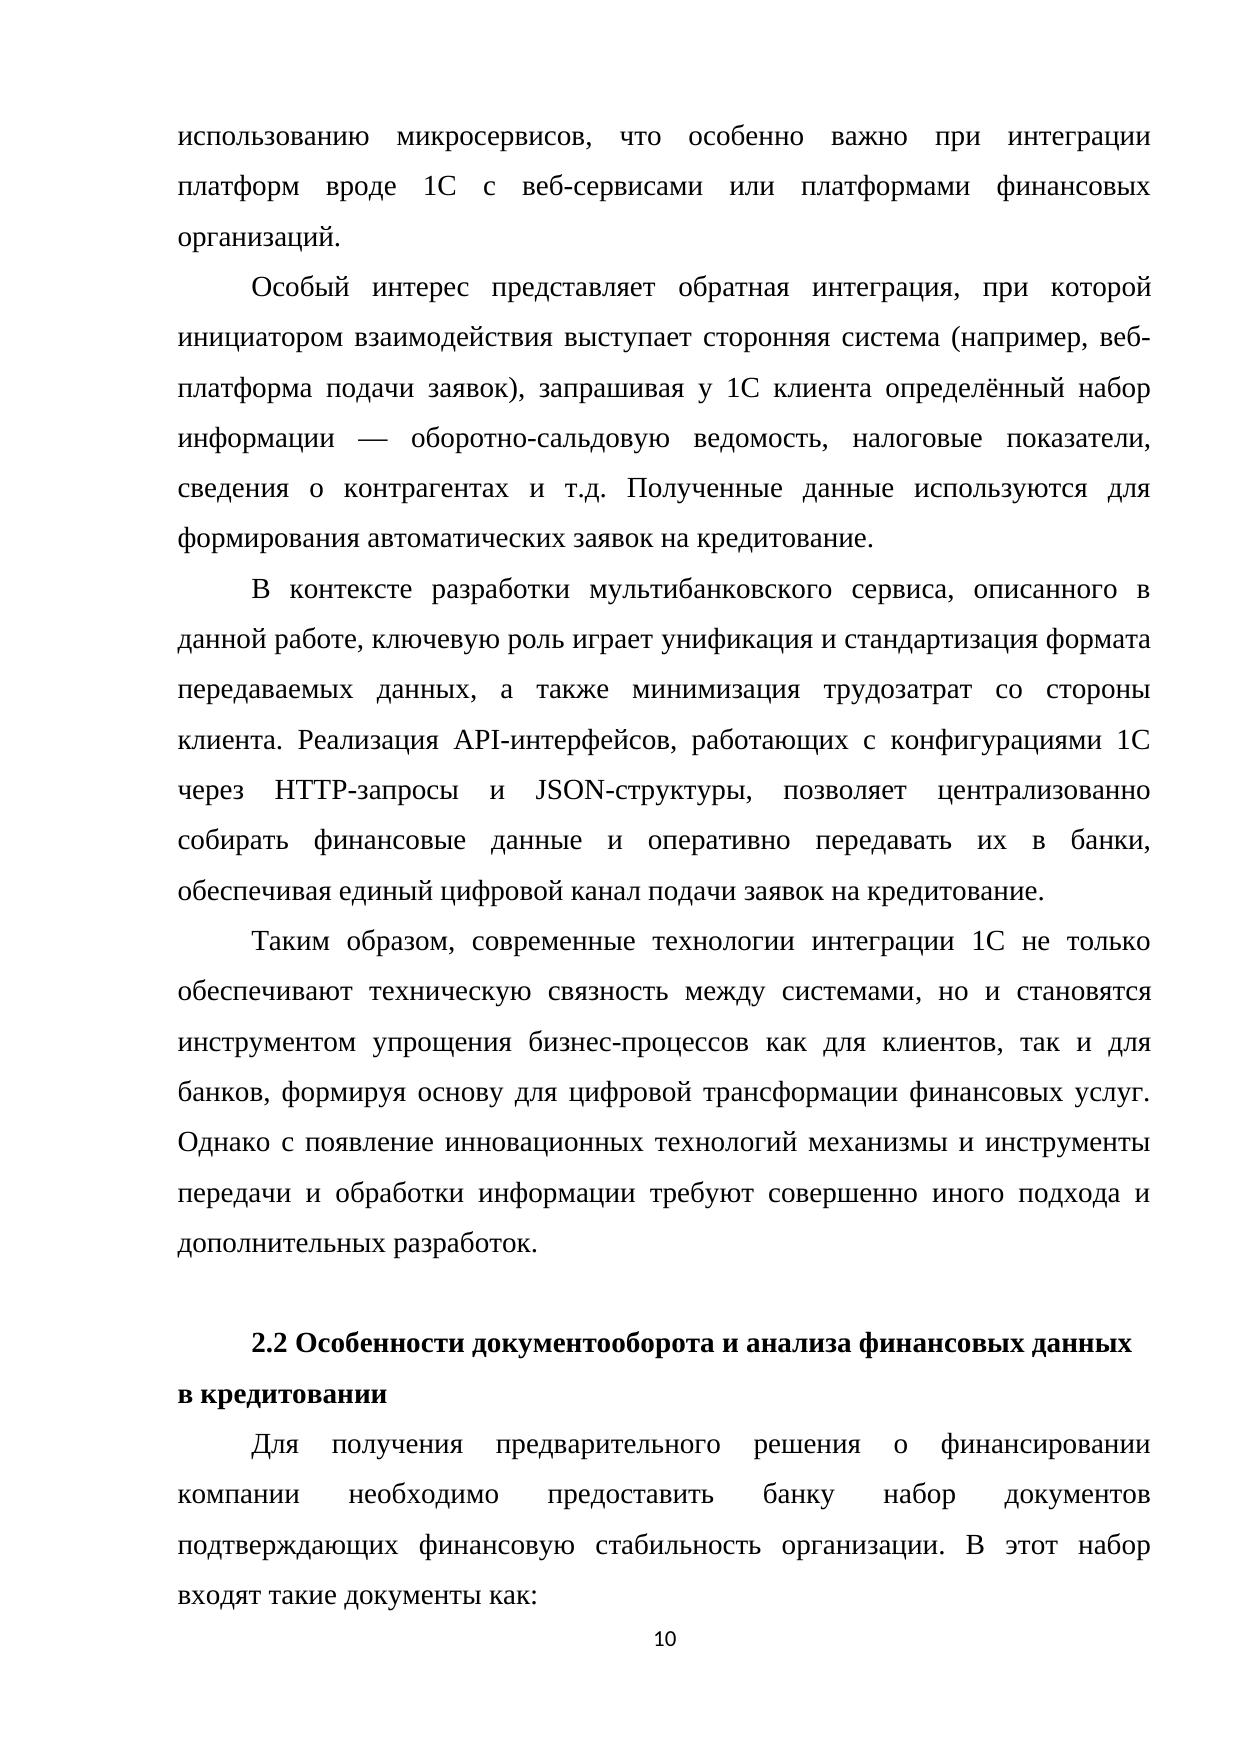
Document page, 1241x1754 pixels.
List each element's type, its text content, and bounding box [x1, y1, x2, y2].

text Для получения предварительного решения о финансировании компании необходимо предоставить банку набор документов подтверждающих финансовую стабильность организации. В этот набор входят такие документы как: [177, 1426, 1152, 1611]
text В контексте разработки мультибанковского сервиса, описанного в данной работе, ключевую роль играет унификация и стандартизация формата передаваемых данных, а также минимизация трудозатрат со стороны клиента. Реализация API-интерфейсов, работающих с конфигурациями 1С через HTTP-запросы и JSON-структуры, позволяет централизованно собирать финансовые данные и оперативно передавать их в банки, обеспечивая единый цифровой канал подачи заявок на кредитование. [177, 571, 1152, 906]
text Таким образом, современные технологии интеграции 1С не только обеспечивают техническую связность между системами, но и становятся инструментом упрощения бизнес-процессов как для клиентов, так и для банков, формируя основу для цифровой трансформации финансовых услуг. Однако с появление инновационных технологий механизмы и инструменты передачи и обработки информации требуют совершенно иного подхода и дополнительных разработок. [177, 923, 1152, 1258]
text Особенности документооборота и анализа финансовых данных в кредитовании [177, 1326, 1152, 1409]
text Особый интерес представляет обратная интеграция, при которой инициатором взаимодействия выступает сторонняя система (например, веб-платформа подачи заявок), запрашивая у 1С клиента определённый набор информации — оборотно-сальдовую ведомость, налоговые показатели, сведения о контрагентах и т.д. Полученные данные используются для формирования автоматических заявок на кредитование. [177, 269, 1152, 554]
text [177, 118, 1152, 252]
